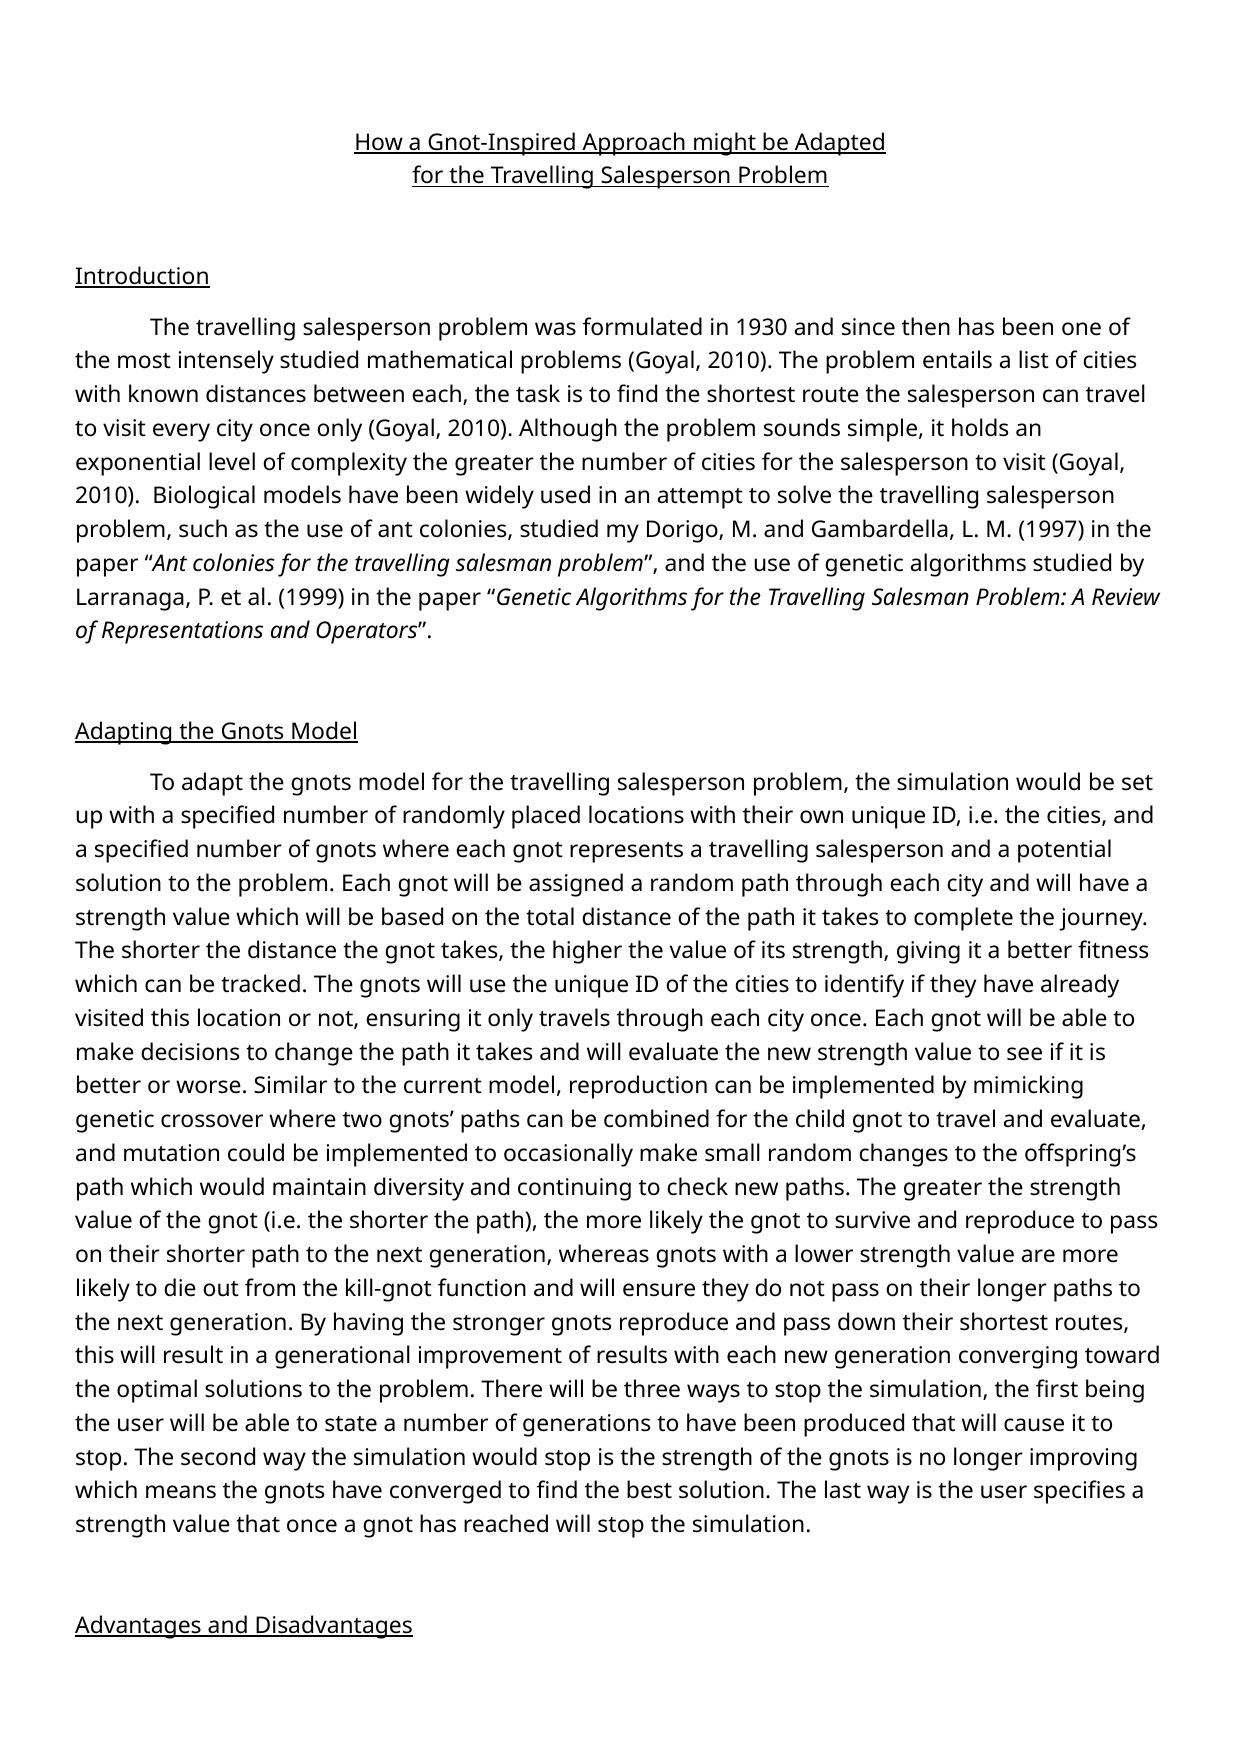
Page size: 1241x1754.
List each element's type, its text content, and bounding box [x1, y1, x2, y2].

text To adapt the gnots model for the travelling salesperson problem, the simulation would be set up with a specified number of randomly placed locations with their own unique ID, i.e. the cities, and a specified number of gnots where each gnot represents a travelling salesperson and a potential solution to the problem. Each gnot will be assigned a random path through each city and will have a strength value which will be based on the total distance of the path it takes to complete the journey. The shorter the distance the gnot takes, the higher the value of its strength, giving it a better fitness which can be tracked. The gnots will use the unique ID of the cities to identify if they have already visited this location or not, ensuring it only travels through each city once. Each gnot will be able to make decisions to change the path it takes and will evaluate the new strength value to see if it is better or worse. Similar to the current model, reproduction can be implemented by mimicking genetic crossover where two gnots’ paths can be combined for the child gnot to travel and evaluate, and mutation could be implemented to occasionally make small random changes to the offspring’s path which would maintain diversity and continuing to check new paths. The greater the strength value of the gnot (i.e. the shorter the path), the more likely the gnot to survive and reproduce to pass on their shorter path to the next generation, whereas gnots with a lower strength value are more likely to die out from the kill-gnot function and will ensure they do not pass on their longer paths to the next generation. By having the stronger gnots reproduce and pass down their shortest routes, this will result in a generational improvement of results with each new generation converging toward the optimal solutions to the problem. There will be three ways to stop the simulation, the first being the user will be able to state a number of generations to have been produced that will cause it to stop. The second way the simulation would stop is the strength of the gnots is no longer improving which means the gnots have converged to find the best solution. The last way is the user specifies a strength value that once a gnot has reached will stop the simulation. [75, 765, 1165, 1539]
text Introduction [75, 260, 1165, 291]
text How a Gnot-Inspired Approach might be Adapted for the Travelling Salesperson Problem [75, 125, 1165, 190]
text Advantages and Disadvantages [75, 1609, 1165, 1640]
text Adapting the Gnots Model [75, 715, 1165, 746]
text The travelling salesperson problem was formulated in 1930 and since then has been one of the most intensely studied mathematical problems (Goyal, 2010). The problem entails a list of cities with known distances between each, the task is to find the shortest route the salesperson can travel to visit every city once only (Goyal, 2010). Although the problem sounds simple, it holds an exponential level of complexity the greater the number of cities for the salesperson to visit (Goyal, 2010). Biological models have been widely used in an attempt to solve the travelling salesperson problem, such as the use of ant colonies, studied my Dorigo, M. and Gambardella, L. M. (1997) in the paper “Ant colonies for the travelling salesman problem”, and the use of genetic algorithms studied by Larranaga, P. et al. (1999) in the paper “Genetic Algorithms for the Travelling Salesman Problem: A Review of Representations and Operators”. [75, 310, 1165, 645]
